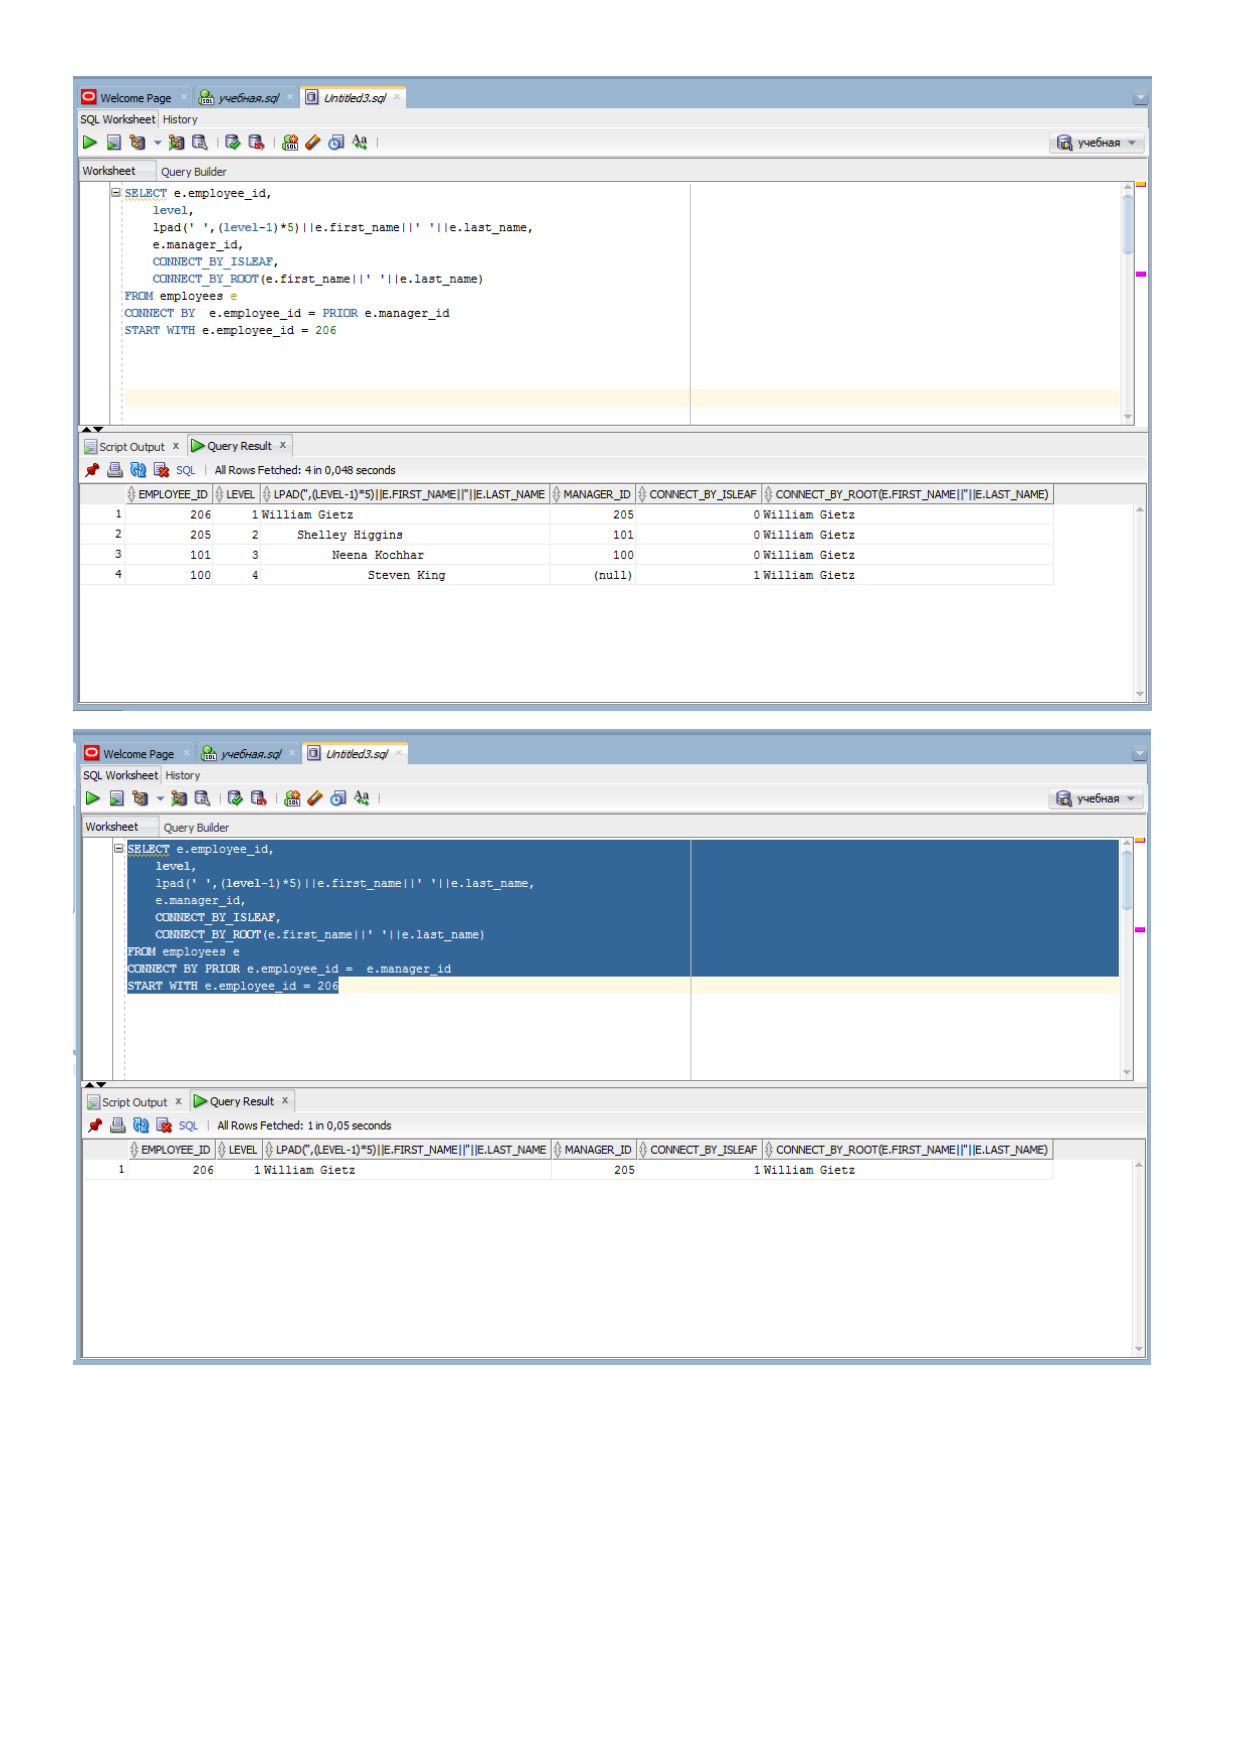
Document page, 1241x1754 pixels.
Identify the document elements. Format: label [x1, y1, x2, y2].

picture [73, 76, 1152, 711]
picture [73, 729, 1151, 1365]
